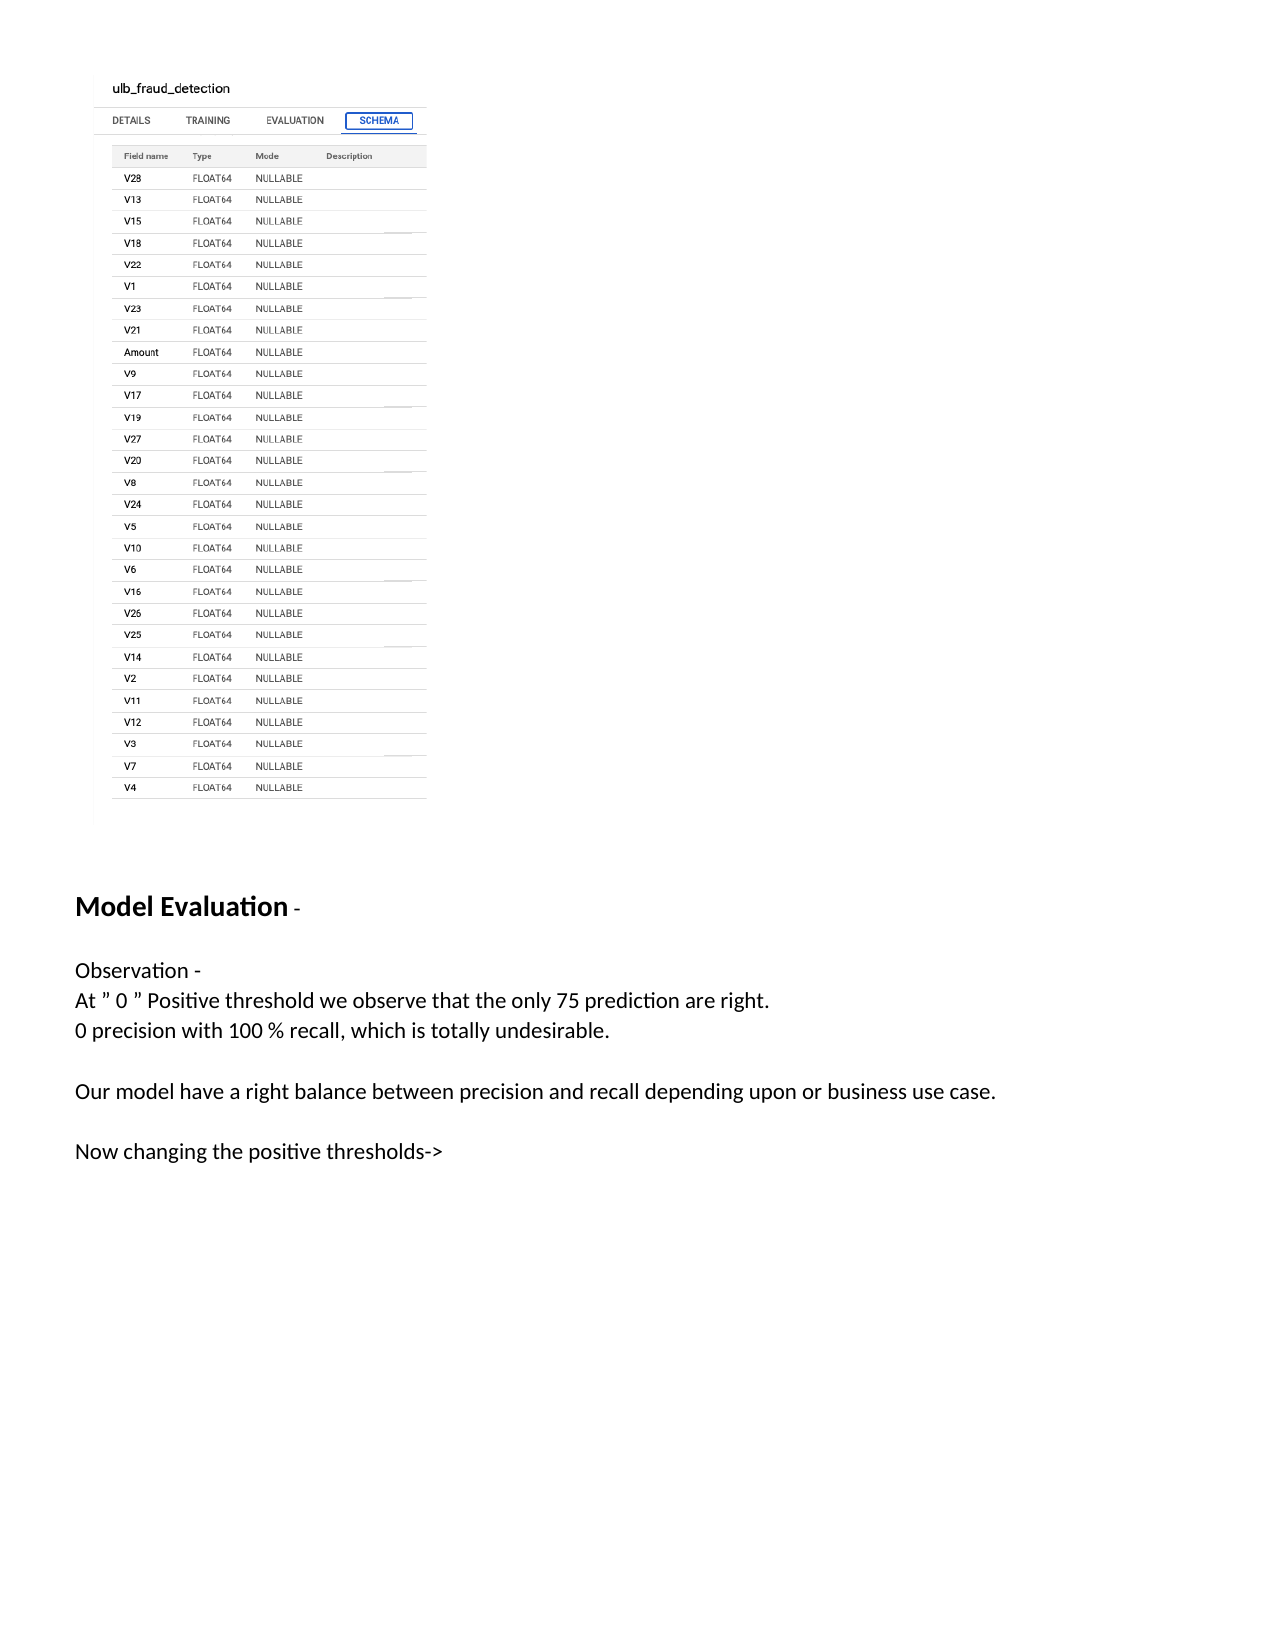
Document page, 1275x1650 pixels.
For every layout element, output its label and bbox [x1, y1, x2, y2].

text [75, 75, 1200, 1226]
